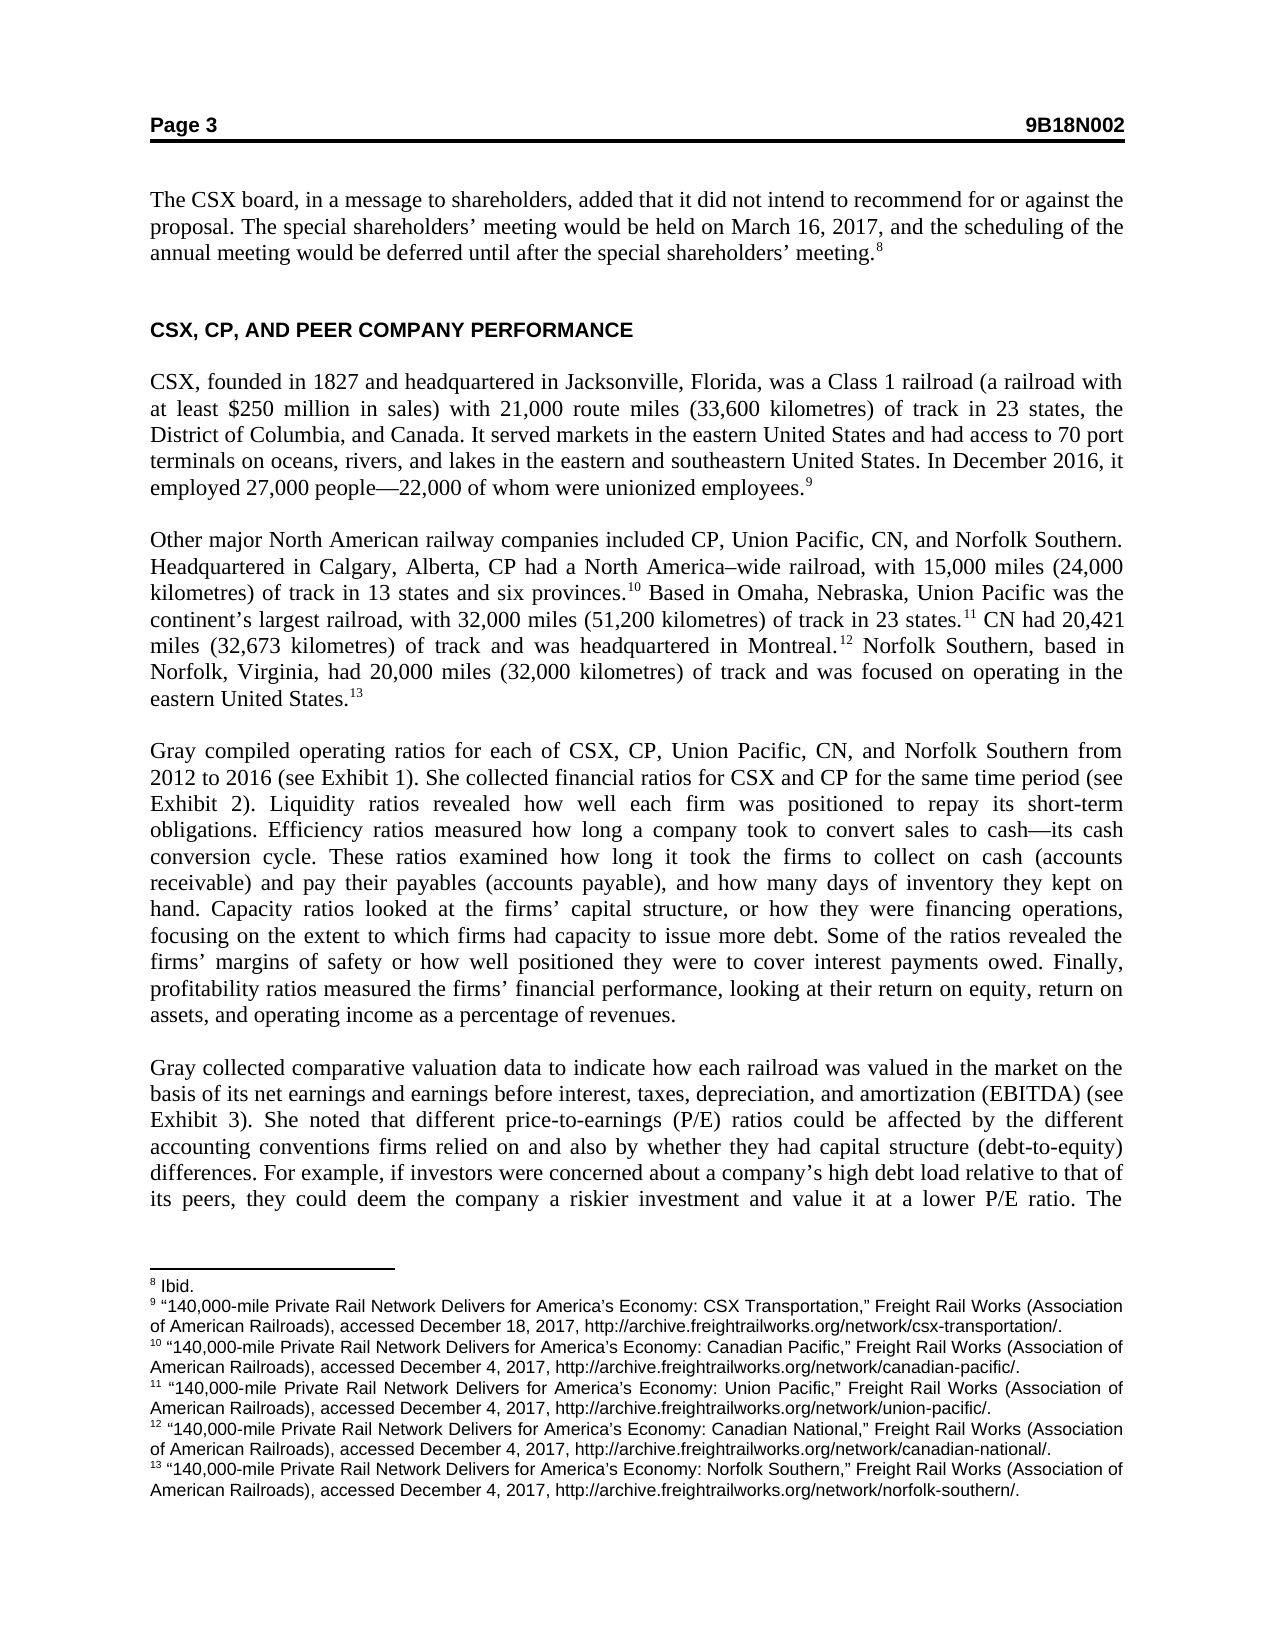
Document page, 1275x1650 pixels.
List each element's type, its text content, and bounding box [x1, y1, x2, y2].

text Other major North American railway companies included CP, Union Pacific, CN, and Norfolk Southern. Headquartered in Calgary, Alberta, CP had a North America–wide railroad, with 15,000 miles (24,000 kilometres) of track in 13 states and six provinces. Based in Omaha, Nebraska, Union Pacific was the continent’s largest railroad, with 32,000 miles (51,200 kilometres) of track in 23 states. CN had 20,421 miles (32,673 kilometres) of track and was headquartered in Montreal. Norfolk Southern, based in Norfolk, Virginia, had 20,000 miles (32,000 kilometres) of track and was focused on operating in the eastern United States. [150, 527, 1125, 711]
text The CSX board, in a message to shareholders, added that it did not intend to recommend for or against the proposal. The special shareholders’ meeting would be held on March 16, 2017, and the scheduling of the annual meeting would be deferred until after the special shareholders’ meeting. [150, 186, 1125, 265]
text Gray compiled operating ratios for each of CSX, CP, Union Pacific, CN, and Norfolk Southern from 2012 to 2016 (see Exhibit 1). She collected financial ratios for CSX and CP for the same time period (see Exhibit 2). Liquidity ratios revealed how well each firm was positioned to repay its short-term obligations. Efficiency ratios measured how long a company took to convert sales to cash—its cash conversion cycle. These ratios examined how long it took the firms to collect on cash (accounts receivable) and pay their payables (accounts payable), and how many days of inventory they kept on hand. Capacity ratios looked at the firms’ capital structure, or how they were financing operations, focusing on the extent to which firms had capacity to issue more debt. Some of the ratios revealed the firms’ margins of safety or how well positioned they were to cover interest payments owed. Finally, profitability ratios measured the firms’ financial performance, looking at their return on equity, return on assets, and operating income as a percentage of revenues. [150, 737, 1125, 1027]
text CSX, CP, and Peer Company Performance [150, 318, 1125, 342]
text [150, 1054, 1125, 1212]
text CSX, founded in 1827 and headquartered in Jacksonville, Florida, was a Class 1 railroad (a railroad with at least $250 million in sales) with 21,000 route miles (33,600 kilometres) of track in 23 states, the District of Columbia, and Canada. It served markets in the eastern United States and had access to 70 port terminals on oceans, rivers, and lakes in the eastern and southeastern United States. In December 2016, it employed 27,000 people—22,000 of whom were unionized employees. [150, 368, 1125, 500]
